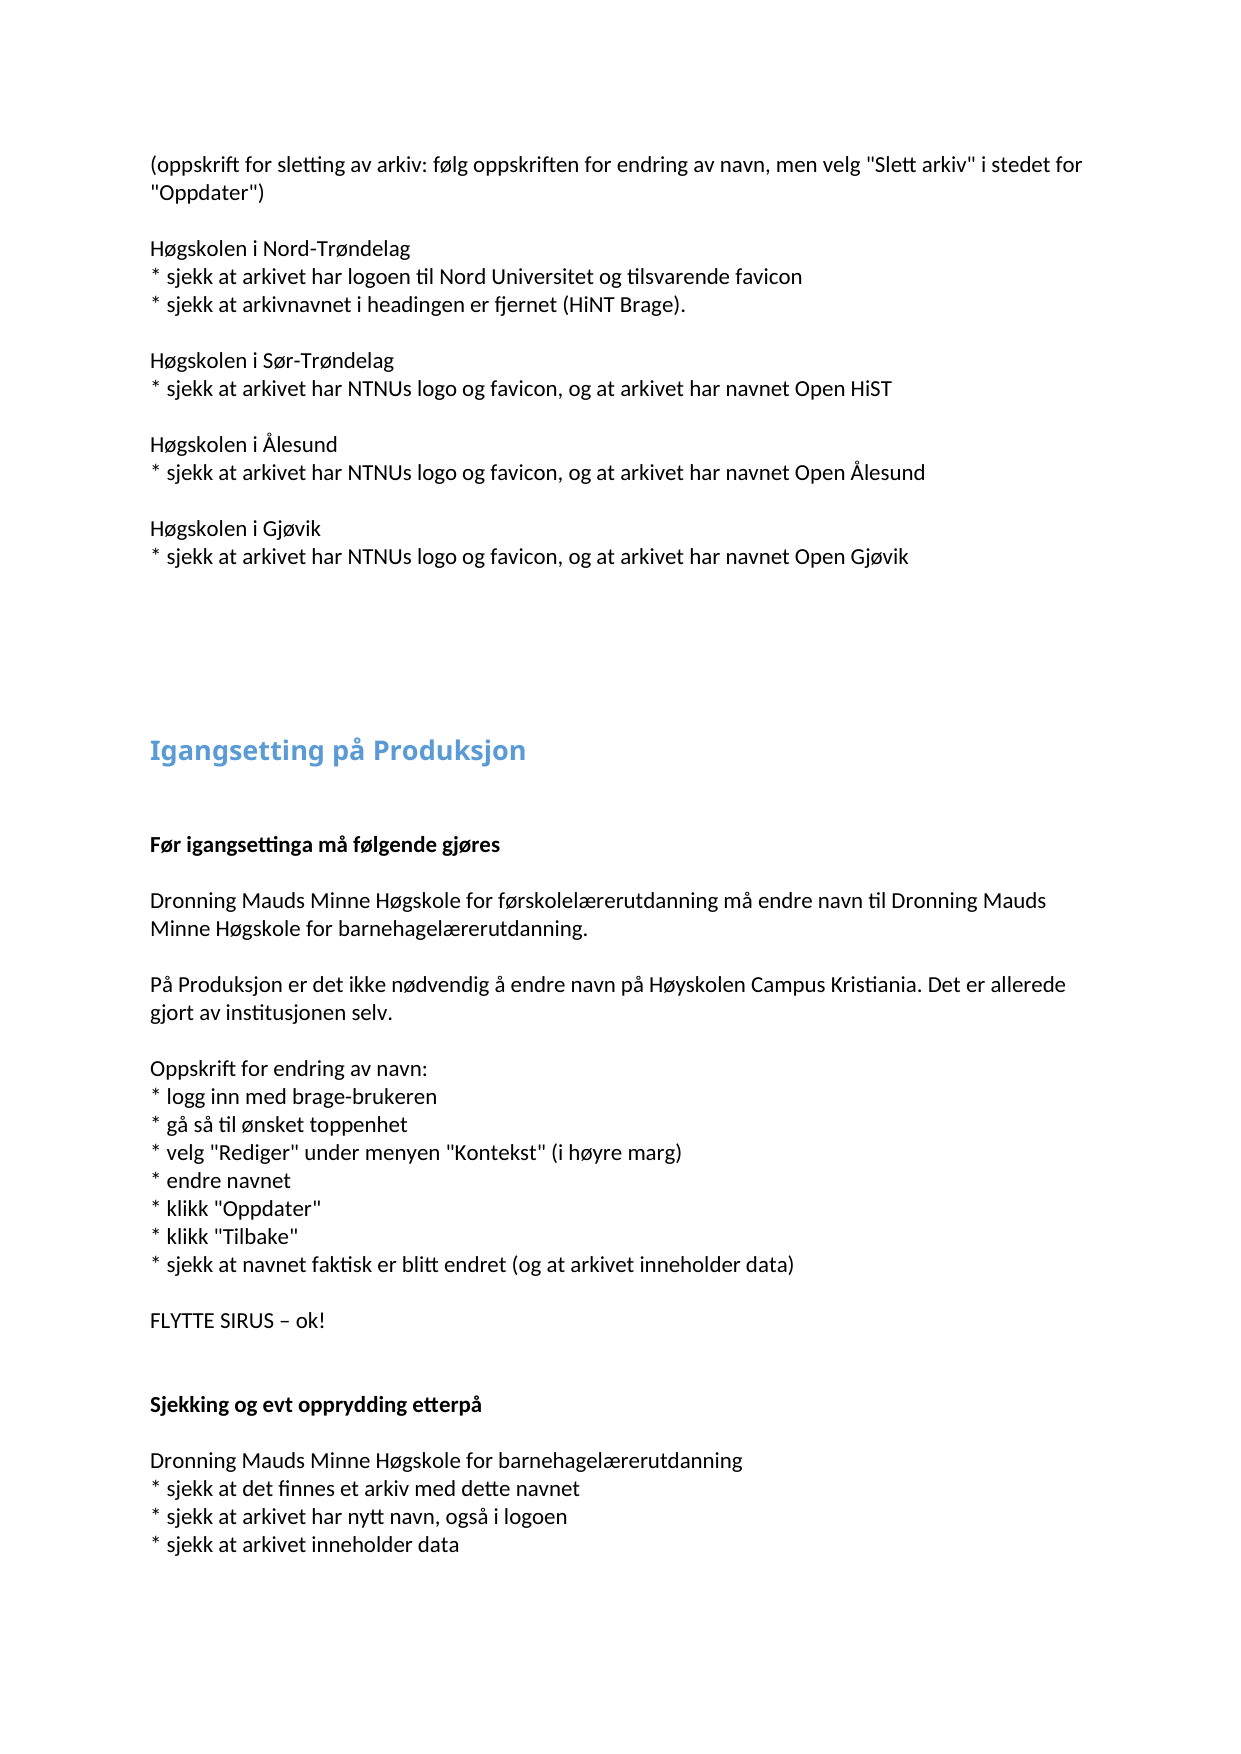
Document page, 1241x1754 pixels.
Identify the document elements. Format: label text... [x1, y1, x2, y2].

text * endre navnet [150, 1166, 1090, 1194]
text På Produksjon er det ikke nødvendig å endre navn på Høyskolen Campus Kristiania. Det er allerede gjort av institusjonen selv. [150, 970, 1090, 1026]
text Før igangsettinga må følgende gjøres [150, 830, 1090, 858]
text * sjekk at arkivet har NTNUs logo og favicon, og at arkivet har navnet Open Gjøvik [150, 542, 1090, 570]
text * sjekk at arkivet har nytt navn, også i logoen [150, 1502, 1090, 1530]
text Dronning Mauds Minne Høgskole for førskolelærerutdanning må endre navn til Dronning Mauds Minne Høgskole for barnehagelærerutdanning. [150, 886, 1090, 942]
text Høgskolen i Ålesund [150, 430, 1090, 458]
subtitle Igangsetting på Produksjon [150, 731, 1090, 768]
text * gå så til ønsket toppenhet [150, 1110, 1090, 1138]
text * sjekk at arkivnavnet i headingen er fjernet (HiNT Brage). [150, 290, 1090, 318]
text * logg inn med brage-brukeren [150, 1082, 1090, 1110]
text * velg "Rediger" under menyen "Kontekst" (i høyre marg) [150, 1138, 1090, 1166]
text Dronning Mauds Minne Høgskole for barnehagelærerutdanning [150, 1446, 1090, 1474]
text * sjekk at arkivet inneholder data [150, 1530, 1090, 1558]
text * klikk "Oppdater" [150, 1194, 1090, 1222]
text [150, 150, 1090, 206]
text Høgskolen i Sør-Trøndelag [150, 346, 1090, 374]
text Høgskolen i Nord-Trøndelag [150, 234, 1090, 262]
text * sjekk at arkivet har NTNUs logo og favicon, og at arkivet har navnet Open Ålesund [150, 458, 1090, 486]
text Høgskolen i Gjøvik [150, 514, 1090, 542]
text * sjekk at arkivet har NTNUs logo og favicon, og at arkivet har navnet Open HiST [150, 374, 1090, 402]
text Sjekking og evt opprydding etterpå [150, 1390, 1090, 1418]
text Oppskrift for endring av navn: [150, 1054, 1090, 1082]
text * klikk "Tilbake" [150, 1222, 1090, 1250]
text * sjekk at navnet faktisk er blitt endret (og at arkivet inneholder data) [150, 1250, 1090, 1278]
text FLYTTE SIRUS – ok! [150, 1306, 1090, 1334]
text * sjekk at arkivet har logoen til Nord Universitet og tilsvarende favicon [150, 262, 1090, 290]
text * sjekk at det finnes et arkiv med dette navnet [150, 1474, 1090, 1502]
